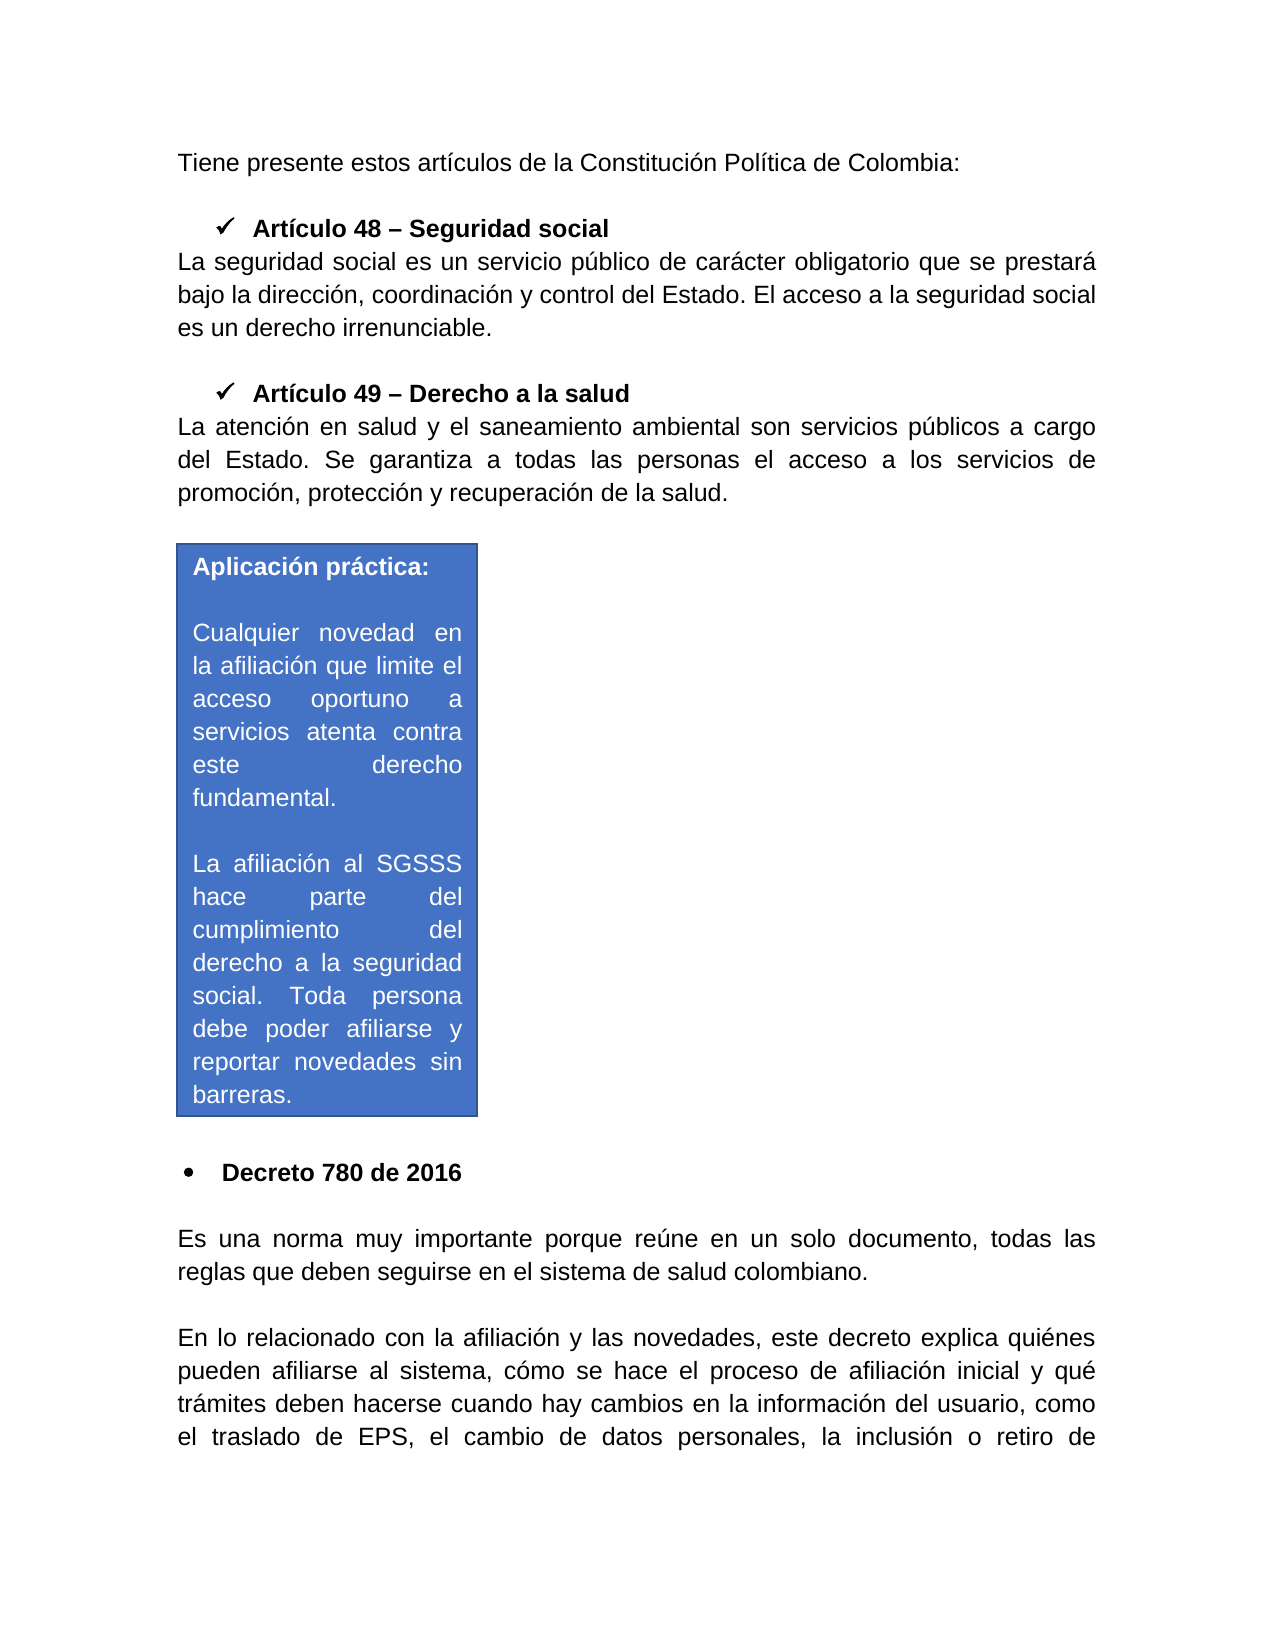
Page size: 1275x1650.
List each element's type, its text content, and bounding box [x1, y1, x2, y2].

text Es una norma muy importante porque reúne en un solo documento, todas las reglas que deben seguirse en el sistema de salud colombiano. [177, 1224, 1098, 1285]
list Artículo 49 – Derecho a la salud [215, 379, 1098, 408]
text La seguridad social es un servicio público de carácter obligatorio que se prestará bajo la dirección, coordinación y control del Estado. El acceso a la seguridad social es un derecho irrenunciable. [177, 247, 1098, 342]
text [177, 1323, 1098, 1451]
list Decreto 780 de 2016 [184, 1157, 1098, 1186]
text Tiene presente estos artículos de la Constitución Política de Colombia: [177, 148, 1098, 176]
list Artículo 48 – Seguridad social [215, 214, 1098, 242]
text La atención en salud y el saneamiento ambiental son servicios públicos a cargo del Estado. Se garantiza a todas las personas el acceso a los servicios de promoción, protección y recuperación de la salud. [177, 412, 1098, 507]
